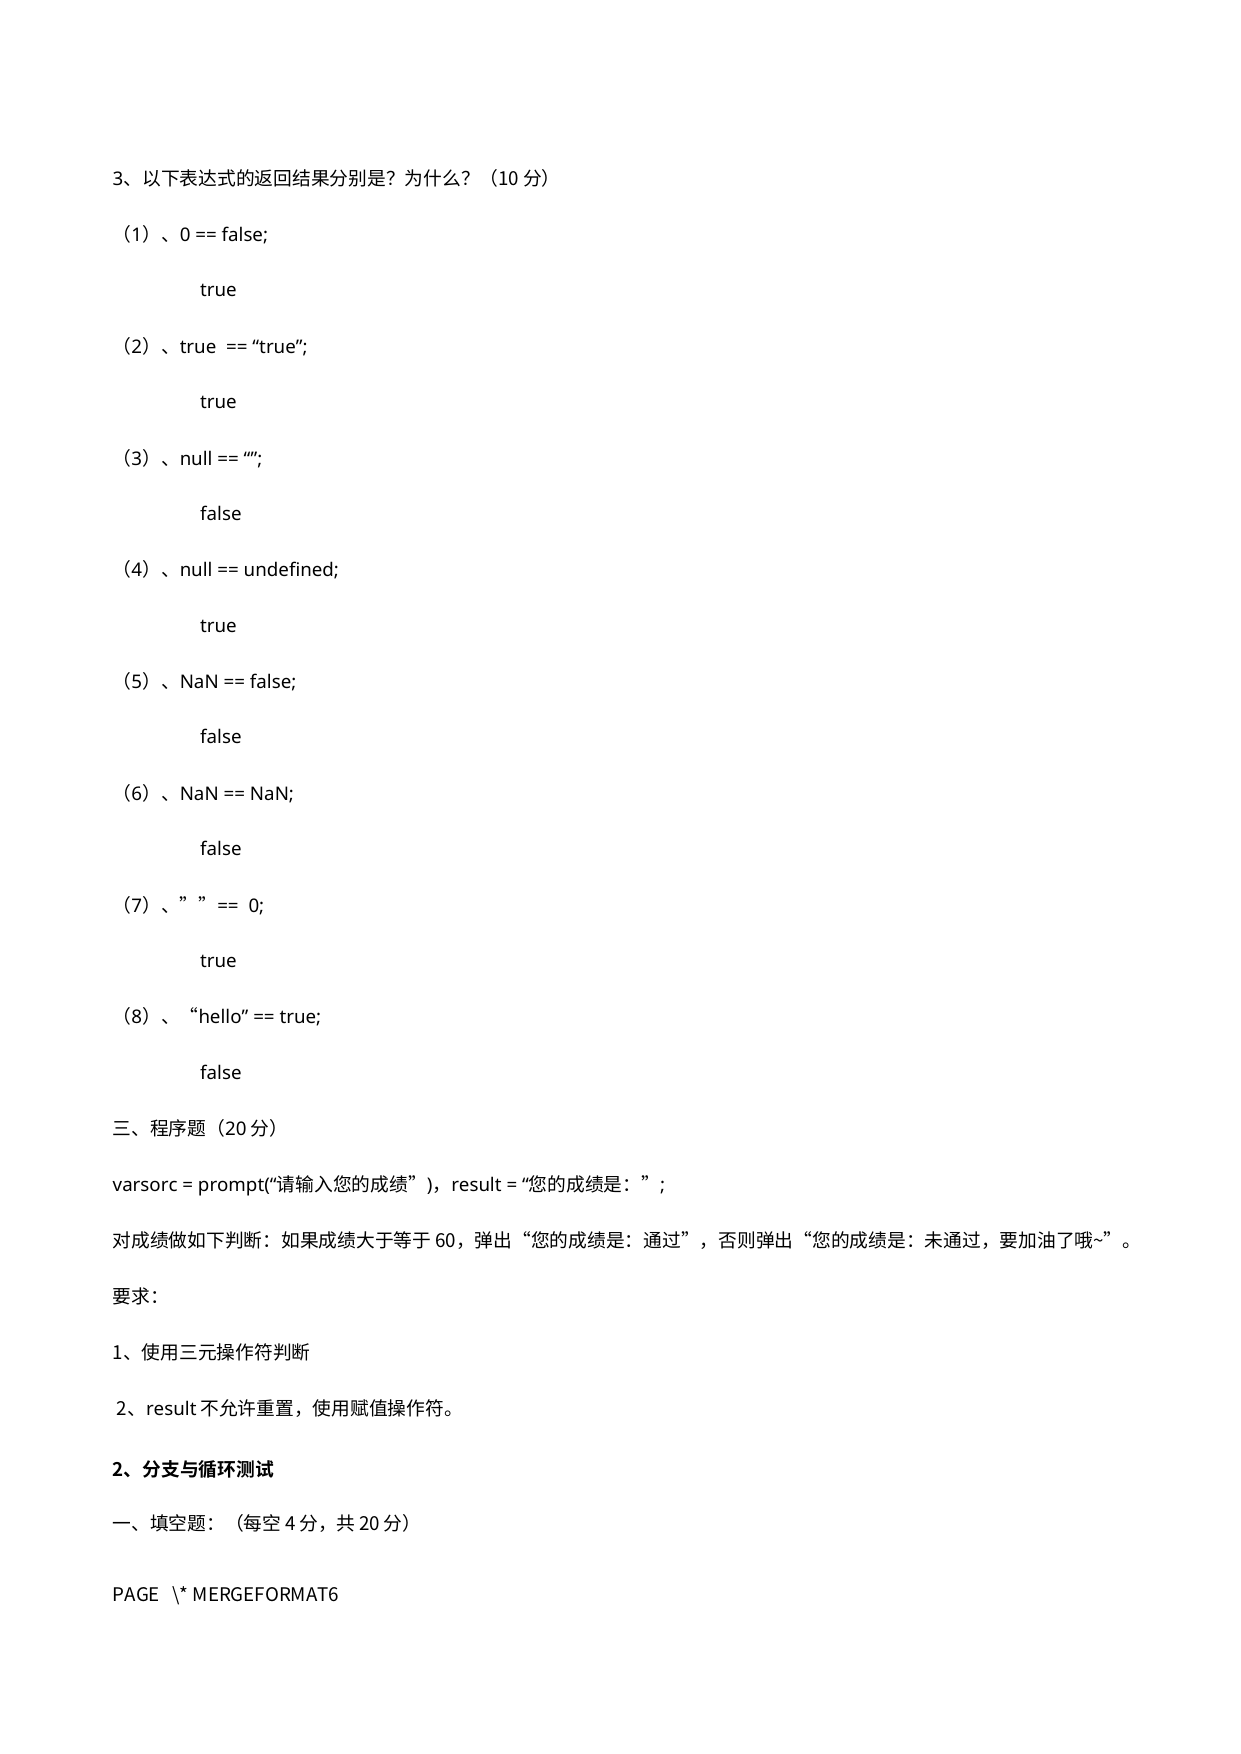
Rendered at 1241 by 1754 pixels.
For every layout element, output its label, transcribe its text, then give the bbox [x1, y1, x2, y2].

text 2、分支与循环测试 [112, 1451, 1128, 1485]
text 2、result不允许重置，使用赋值操作符。 [112, 1391, 1128, 1425]
text （8）、“hello” == true; [112, 999, 1128, 1033]
text 3、以下表达式的返回结果分别是？为什么？（10分） [112, 160, 1128, 194]
text false [156, 719, 1128, 753]
text true [156, 272, 1128, 306]
text （2）、true == “true”; [112, 328, 1128, 362]
text （7）、””== 0; [112, 887, 1128, 921]
text false [156, 831, 1128, 865]
text （1）、0 == false; [112, 216, 1128, 250]
text （4）、null == undefined; [112, 552, 1128, 586]
text false [156, 496, 1128, 530]
text true [156, 608, 1128, 642]
text 三、程序题（20分） [112, 1111, 1128, 1144]
text 对成绩做如下判断：如果成绩大于等于60，弹出“您的成绩是：通过”，否则弹出“您的成绩是：未通过，要加油了哦~”。 [112, 1223, 1128, 1257]
text false [156, 1055, 1128, 1089]
text 要求： [112, 1279, 1128, 1313]
text 一、填空题：（每空4分，共20分） [112, 1506, 1128, 1540]
text （5）、NaN == false; [112, 663, 1128, 697]
text true [156, 384, 1128, 418]
text 1、使用三元操作符判断 [112, 1335, 1128, 1369]
text varsorc = prompt(“请输入您的成绩”)，result = “您的成绩是：”; [112, 1167, 1128, 1201]
text （6）、NaN == NaN; [112, 775, 1128, 809]
text true [156, 943, 1128, 977]
text （3）、null == “”; [112, 440, 1128, 474]
